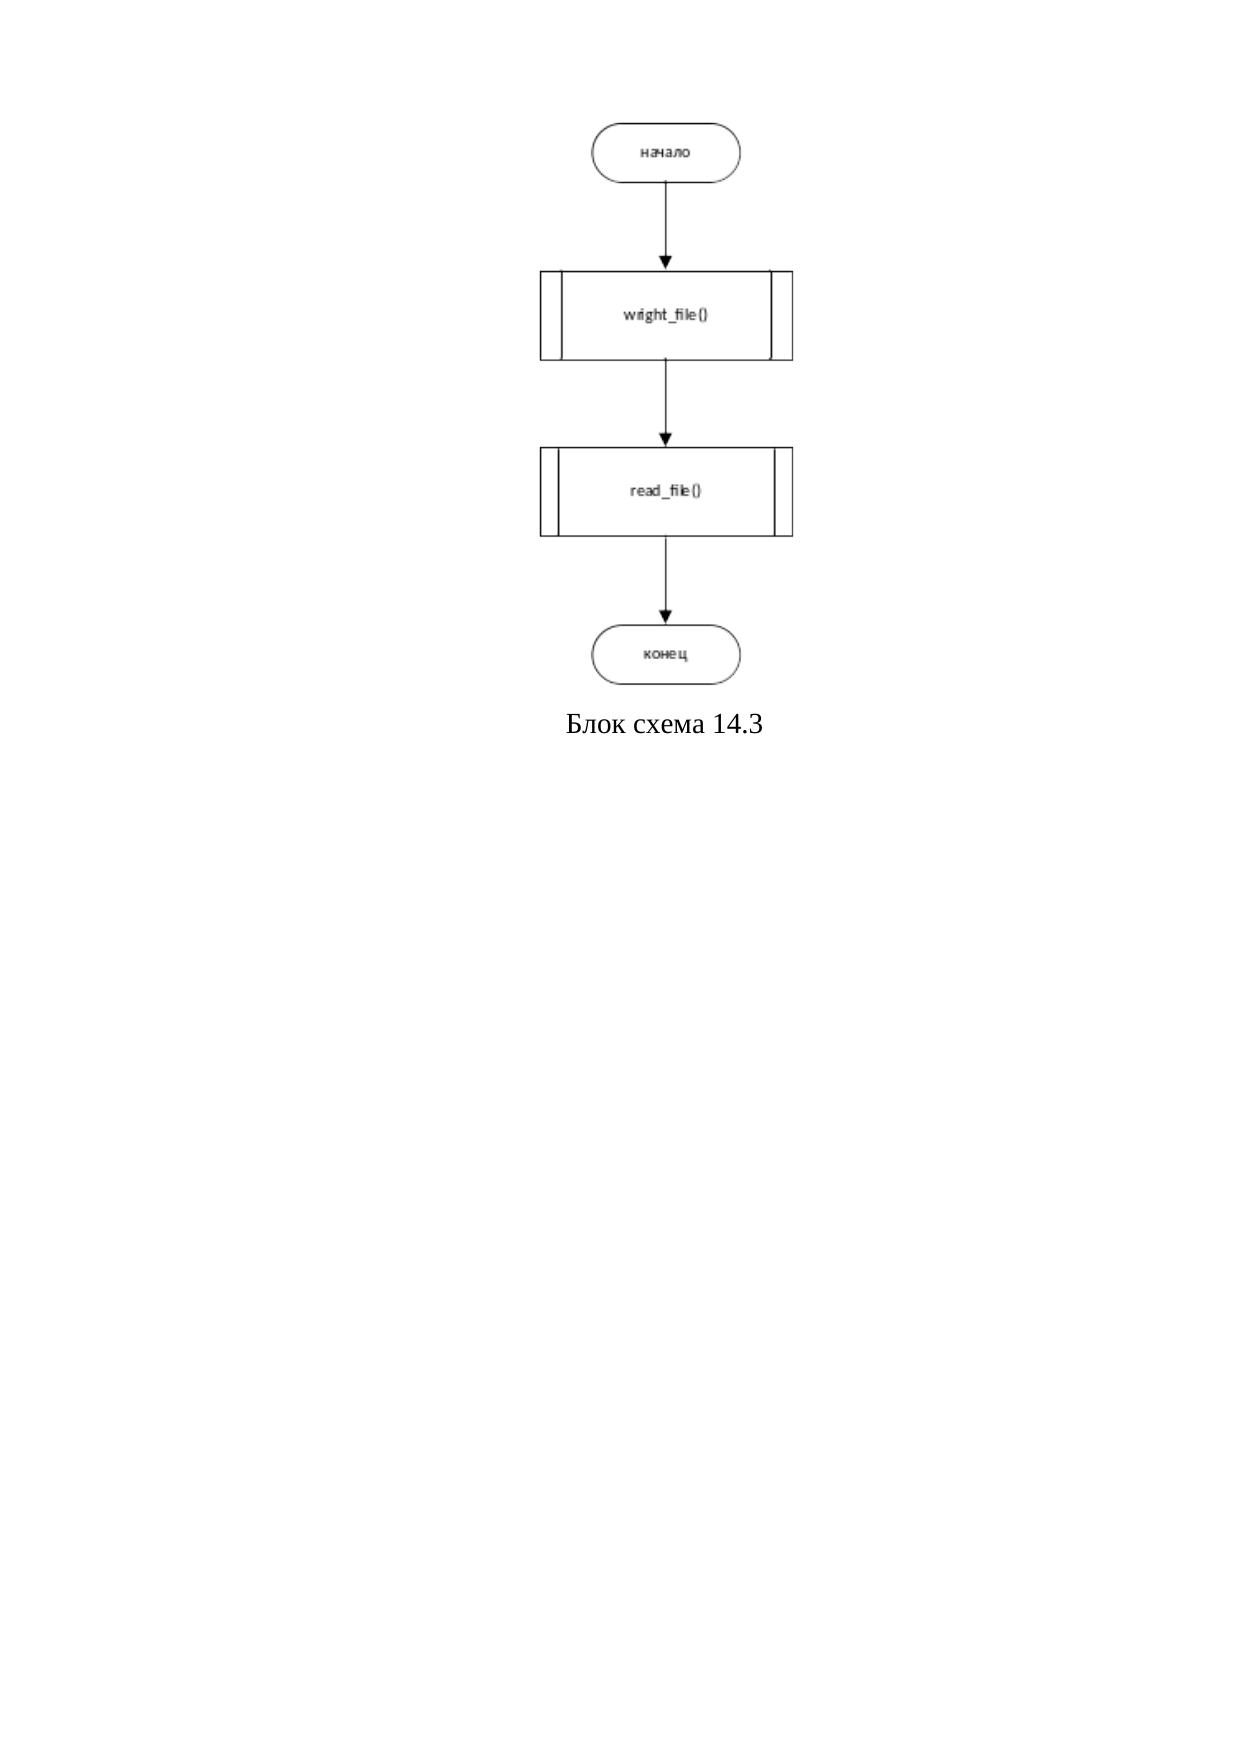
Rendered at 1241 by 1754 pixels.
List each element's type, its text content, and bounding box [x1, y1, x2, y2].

text Блок схема 14.3 [177, 706, 1152, 739]
